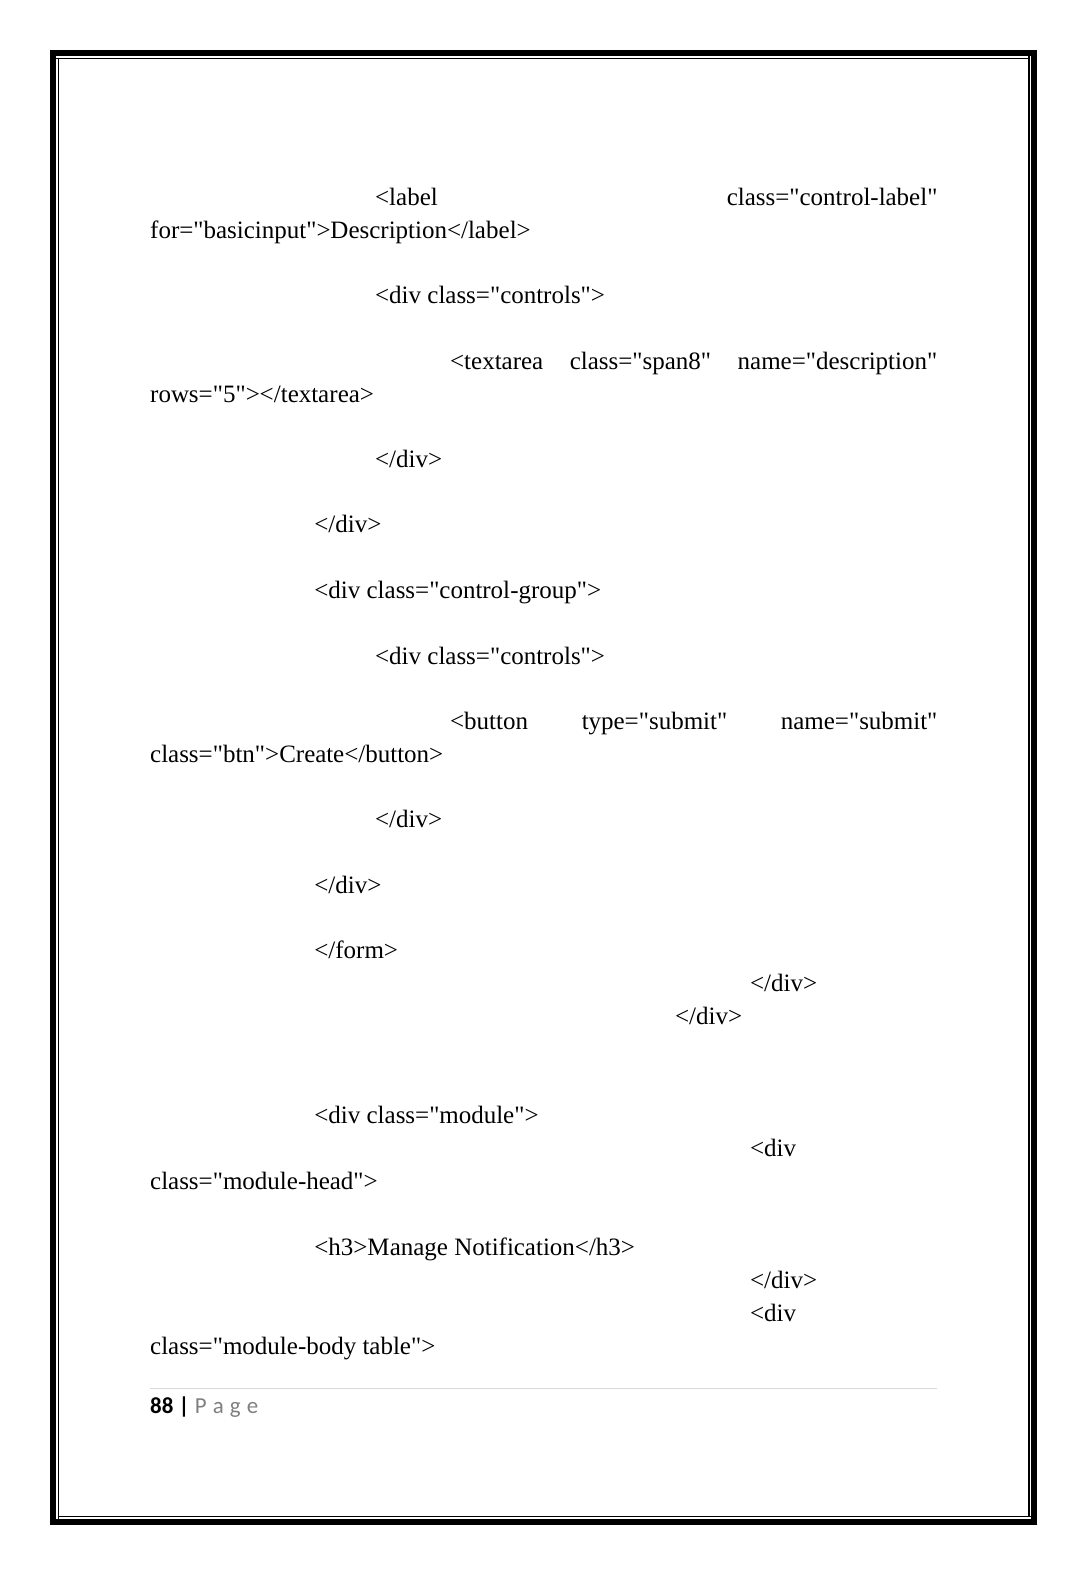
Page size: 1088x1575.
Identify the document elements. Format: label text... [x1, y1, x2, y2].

text <div class="module-head"> [150, 1133, 937, 1195]
text <div class="controls"> [150, 248, 937, 309]
text <div class="module-body table"> [150, 1298, 937, 1359]
text <button type="submit" name="submit" class="btn">Create</button> [150, 674, 937, 768]
text <div class="controls"> [150, 609, 937, 670]
text </div> [150, 968, 937, 997]
text <h3>Manage Notification</h3> [150, 1199, 937, 1260]
text <div class="module"> [150, 1100, 937, 1129]
text </div> [150, 772, 937, 833]
text </div> [150, 477, 937, 538]
text </form> [150, 903, 937, 964]
text </div> [150, 838, 937, 899]
text <textarea class="span8" name="description" rows="5"></textarea> [150, 314, 937, 408]
text <div class="control-group"> [150, 576, 937, 604]
text <label class="control-label" for="basicinput">Description</label> [150, 150, 937, 244]
text </div> [150, 1265, 937, 1293]
text </div> [150, 412, 937, 473]
text </div> [150, 1001, 937, 1030]
